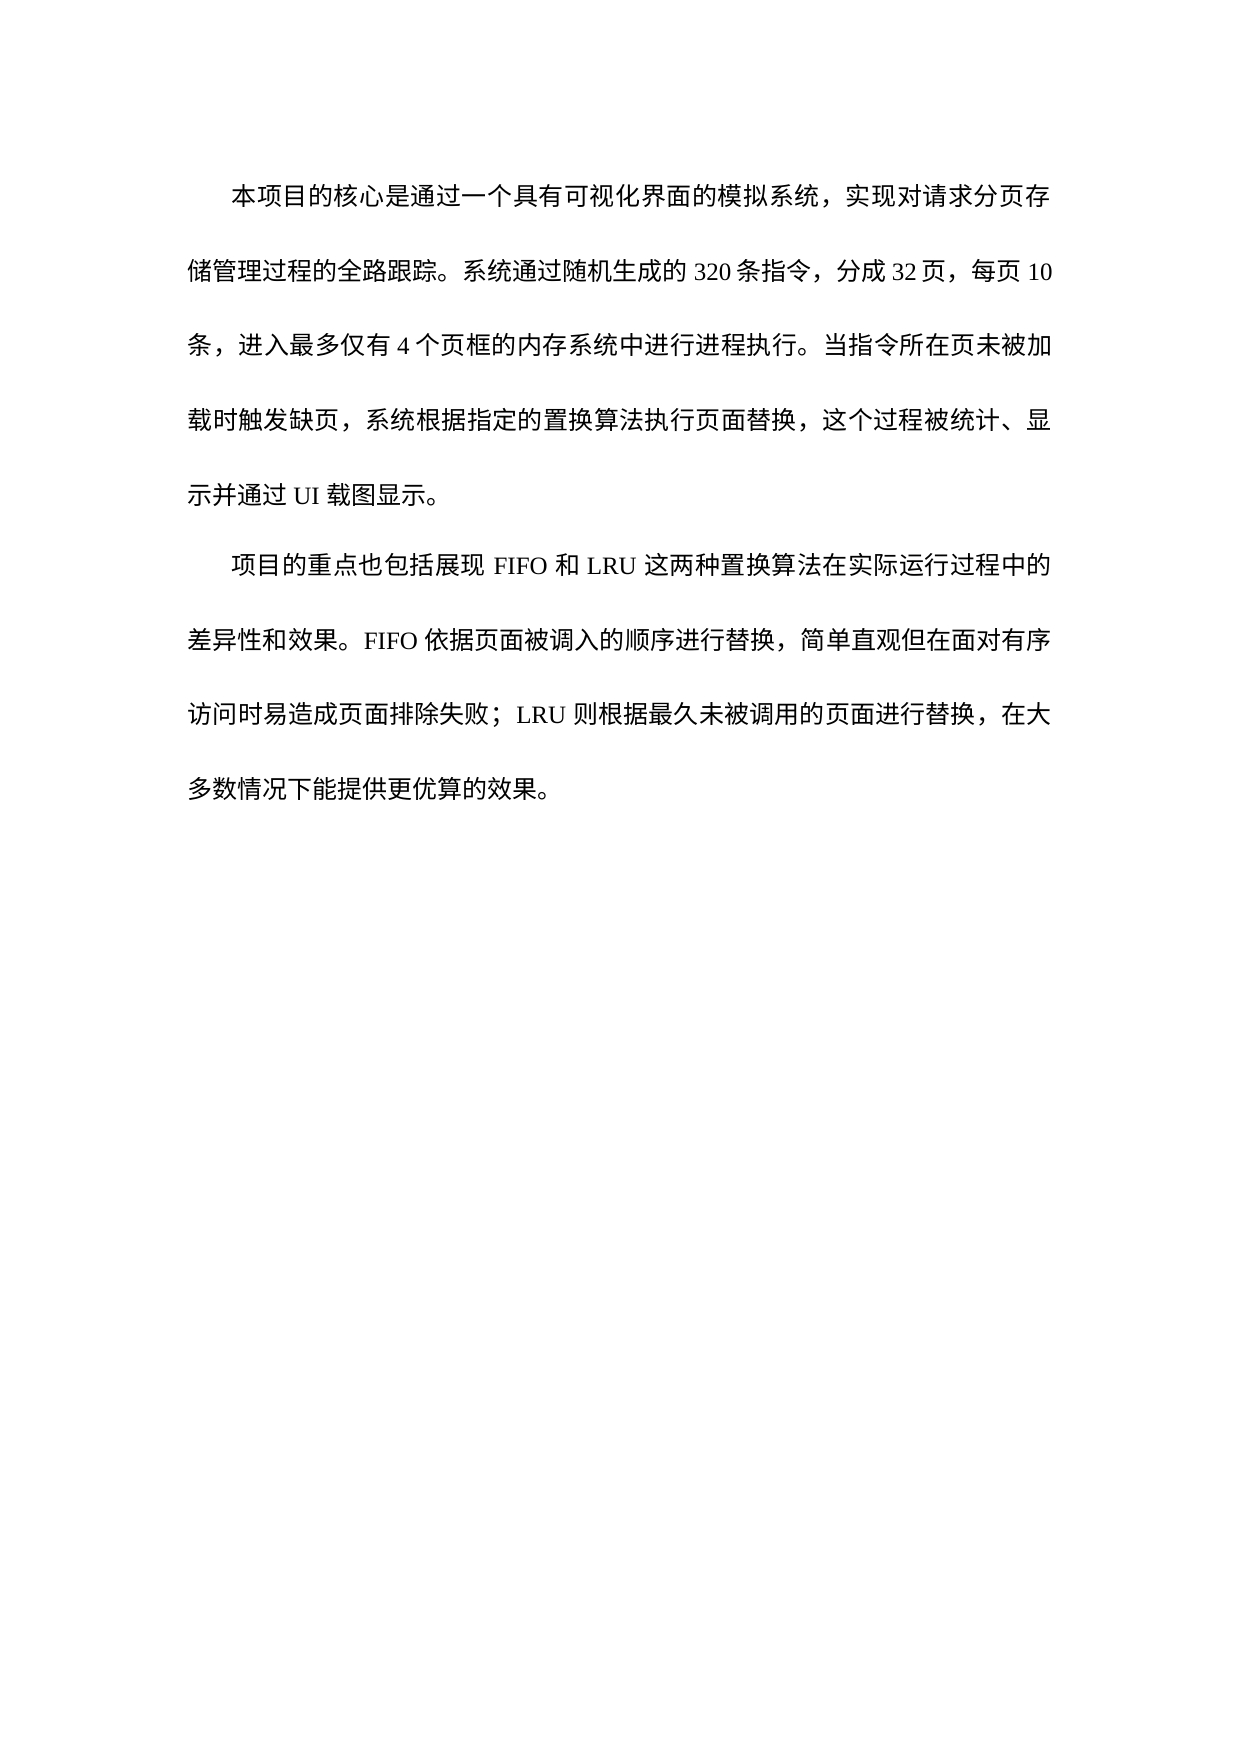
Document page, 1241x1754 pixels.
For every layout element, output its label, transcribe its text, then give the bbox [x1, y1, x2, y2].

text 本项目的核心是通过一个具有可视化界面的模拟系统，实现对请求分页存储管理过程的全路跟踪。系统通过随机生成的320条指令，分成32页，每页 10 条，进入最多仅有4个页框的内存系统中进行进程执行。当指令所在页未被加载时触发缺页，系统根据指定的置换算法执行页面替换，这个过程被统计、显示并通过 UI 载图显示。 [187, 162, 1053, 526]
text 项目的重点也包括展现 FIFO 和 LRU 这两种置换算法在实际运行过程中的差异性和效果。FIFO 依据页面被调入的顺序进行替换，简单直观但在面对有序访问时易造成页面排除失败；LRU 则根据最久未被调用的页面进行替换，在大多数情况下能提供更优算的效果。 [187, 531, 1053, 820]
